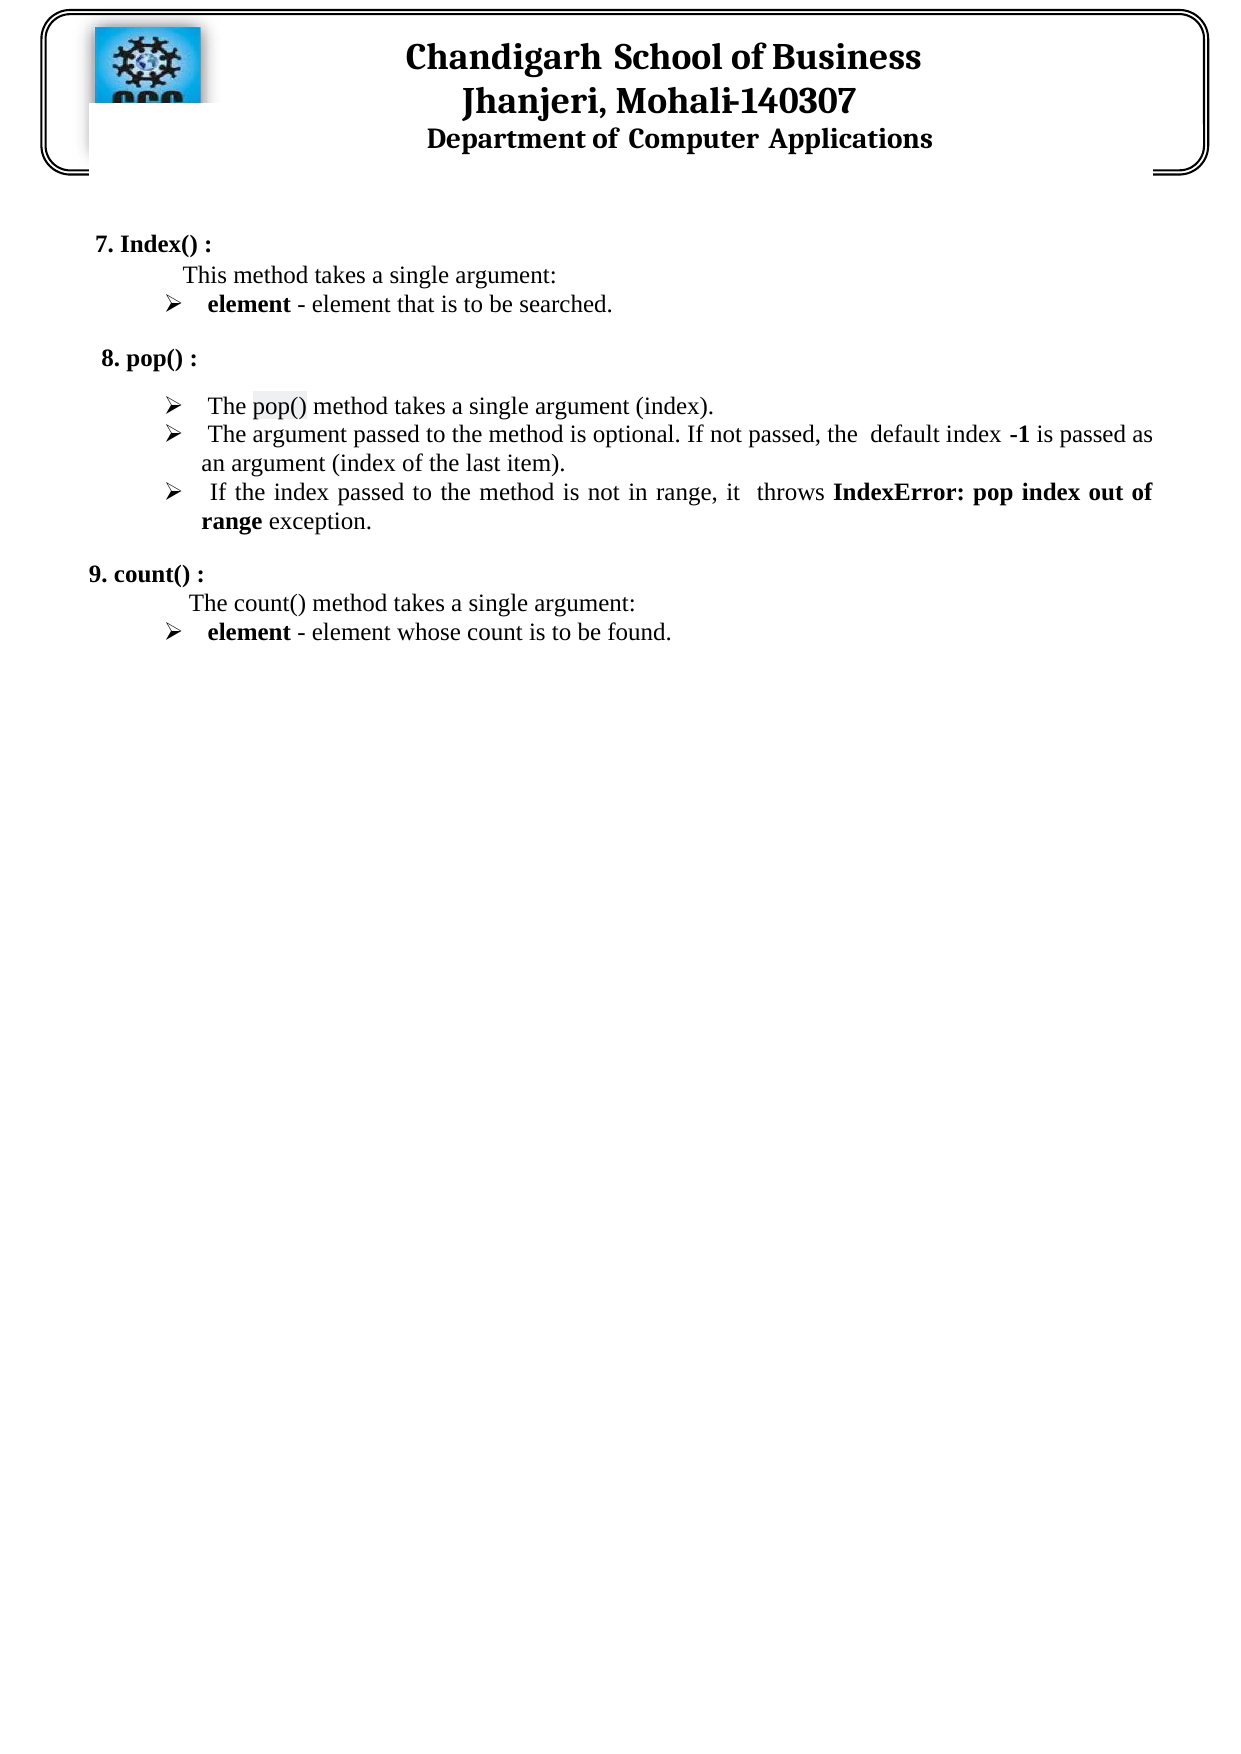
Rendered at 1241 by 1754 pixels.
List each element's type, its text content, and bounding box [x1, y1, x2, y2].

text 9. count() : [89, 559, 1153, 588]
list If the index passed to the method is not in range, it throws IndexError: pop index out of range exception. [164, 477, 1153, 534]
list element - element that is to be searched. [164, 289, 1153, 318]
text This method takes a single argument: [89, 261, 1153, 289]
text The count() method takes a single argument: [89, 588, 1153, 617]
list The argument passed to the method is optional. If not passed, the default index -1 is passed as an argument (index of the last item). [164, 419, 1153, 477]
list The pop() method takes a single argument (index). [307, 391, 1153, 419]
text 7. Index() : [89, 229, 1153, 258]
text 8. pop() : [89, 343, 1153, 372]
list element - element whose count is to be found. [164, 617, 1153, 646]
picture [71, 6, 221, 173]
